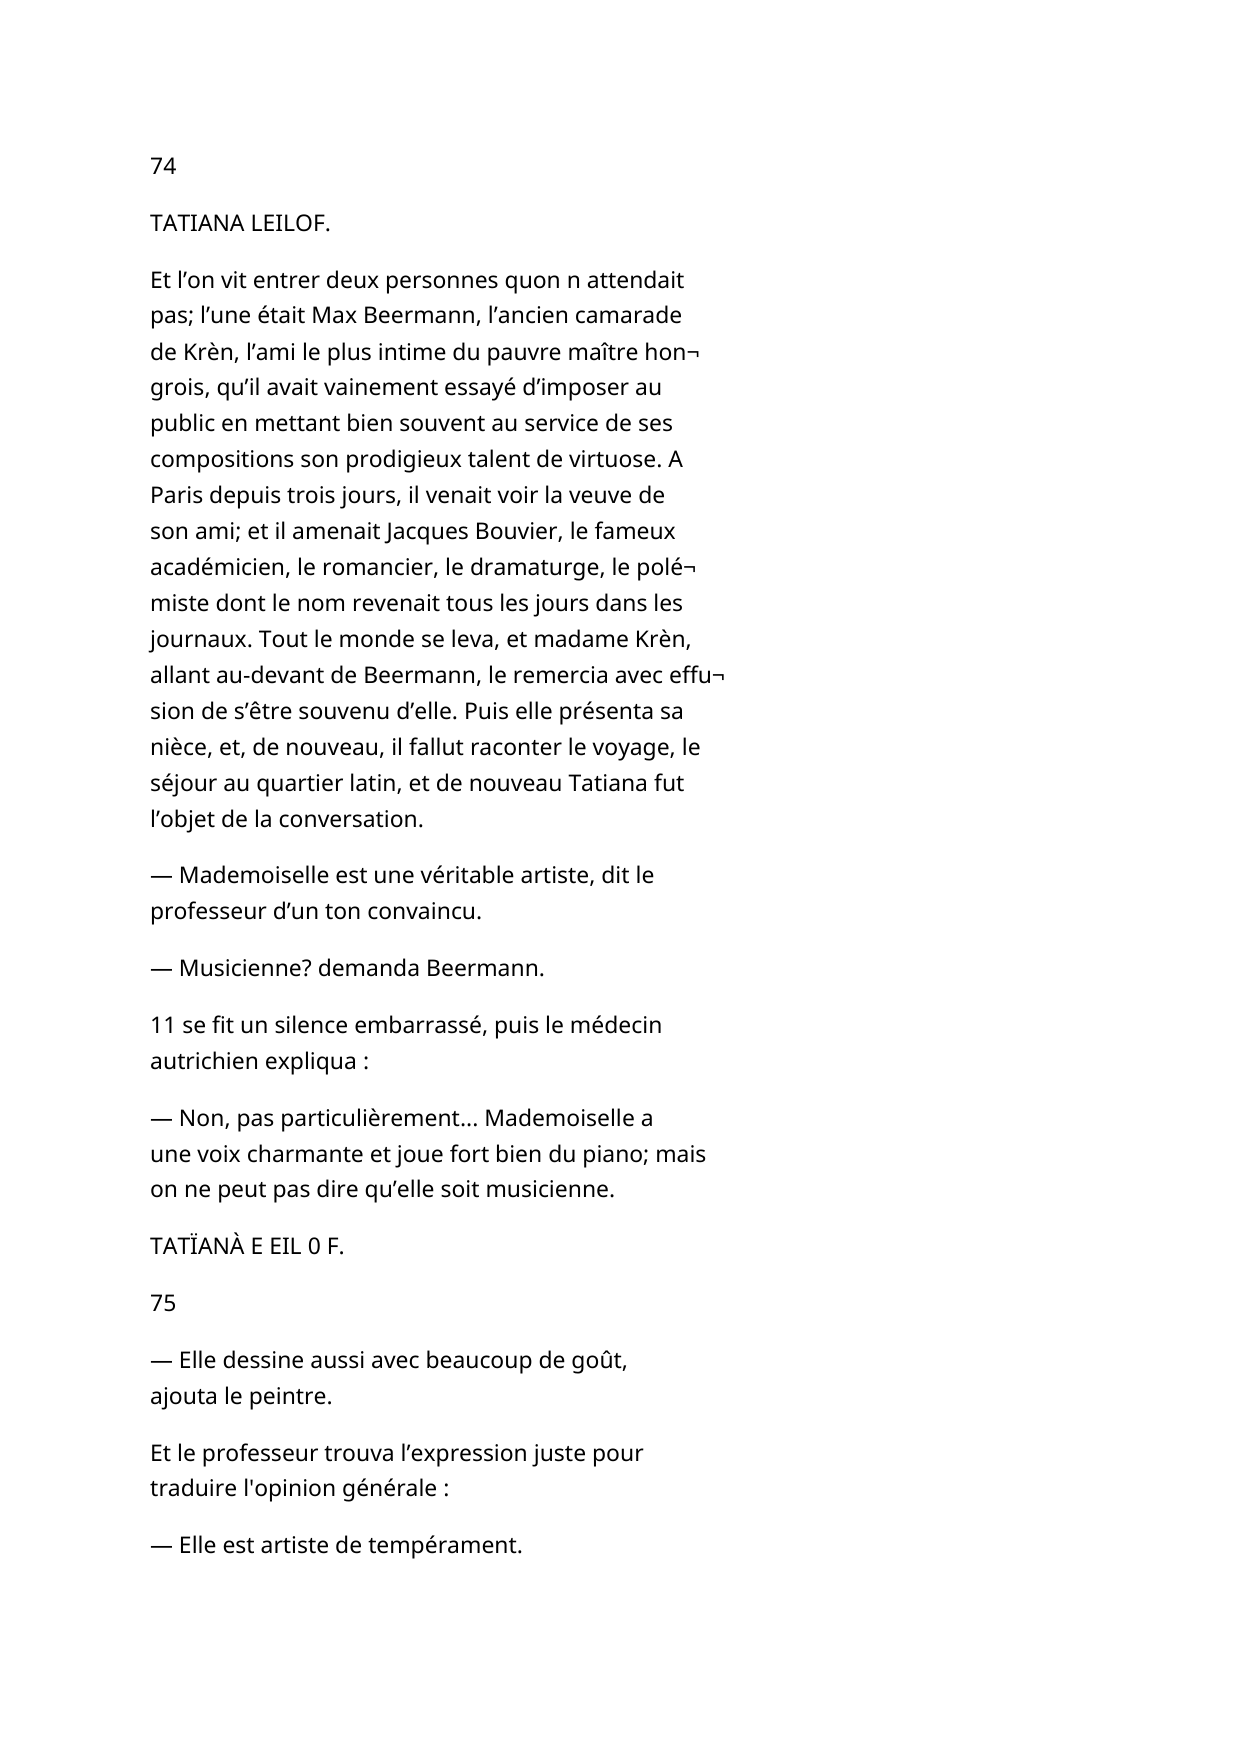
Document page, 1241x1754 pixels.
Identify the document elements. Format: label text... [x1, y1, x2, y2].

text 75 [150, 1287, 1090, 1318]
text Et l’on vit entrer deux personnes quon n attendaitpas; l’une était Max Beermann, l’ancien camaradede Krèn, l’ami le plus intime du pauvre maître hon¬grois, qu’il avait vainement essayé d’imposer aupublic en mettant bien souvent au service de sescompositions son prodigieux talent de virtuose. AParis depuis trois jours, il venait voir la veuve deson ami; et il amenait Jacques Bouvier, le fameuxacadémicien, le romancier, le dramaturge, le polé¬miste dont le nom revenait tous les jours dans lesjournaux. Tout le monde se leva, et madame Krèn,allant au-devant de Beermann, le remercia avec effu¬sion de s’être souvenu d’elle. Puis elle présenta sanièce, et, de nouveau, il fallut raconter le voyage, leséjour au quartier latin, et de nouveau Tatiana futl’objet de la conversation. [150, 263, 1090, 834]
text — Elle dessine aussi avec beaucoup de goût,ajouta le peintre. [150, 1344, 1090, 1411]
text — Mademoiselle est une véritable artiste, dit leprofesseur d’un ton convaincu. [150, 859, 1090, 927]
text Et le professeur trouva l’expression juste pourtraduire l'opinion générale : [150, 1436, 1090, 1504]
text — Musicienne? demanda Beermann. [150, 952, 1090, 983]
text — Elle est artiste de tempérament. [150, 1529, 1090, 1560]
text — Non, pas particulièrement... Mademoiselle aune voix charmante et joue fort bien du piano; maison ne peut pas dire qu’elle soit musicienne. [150, 1102, 1090, 1205]
text 74 [150, 150, 1090, 181]
text 11 se fit un silence embarrassé, puis le médecinautrichien expliqua : [150, 1009, 1090, 1076]
text TATÏANÀ E EIL 0 F. [150, 1230, 1090, 1261]
text TATIANA LEILOF. [150, 207, 1090, 238]
